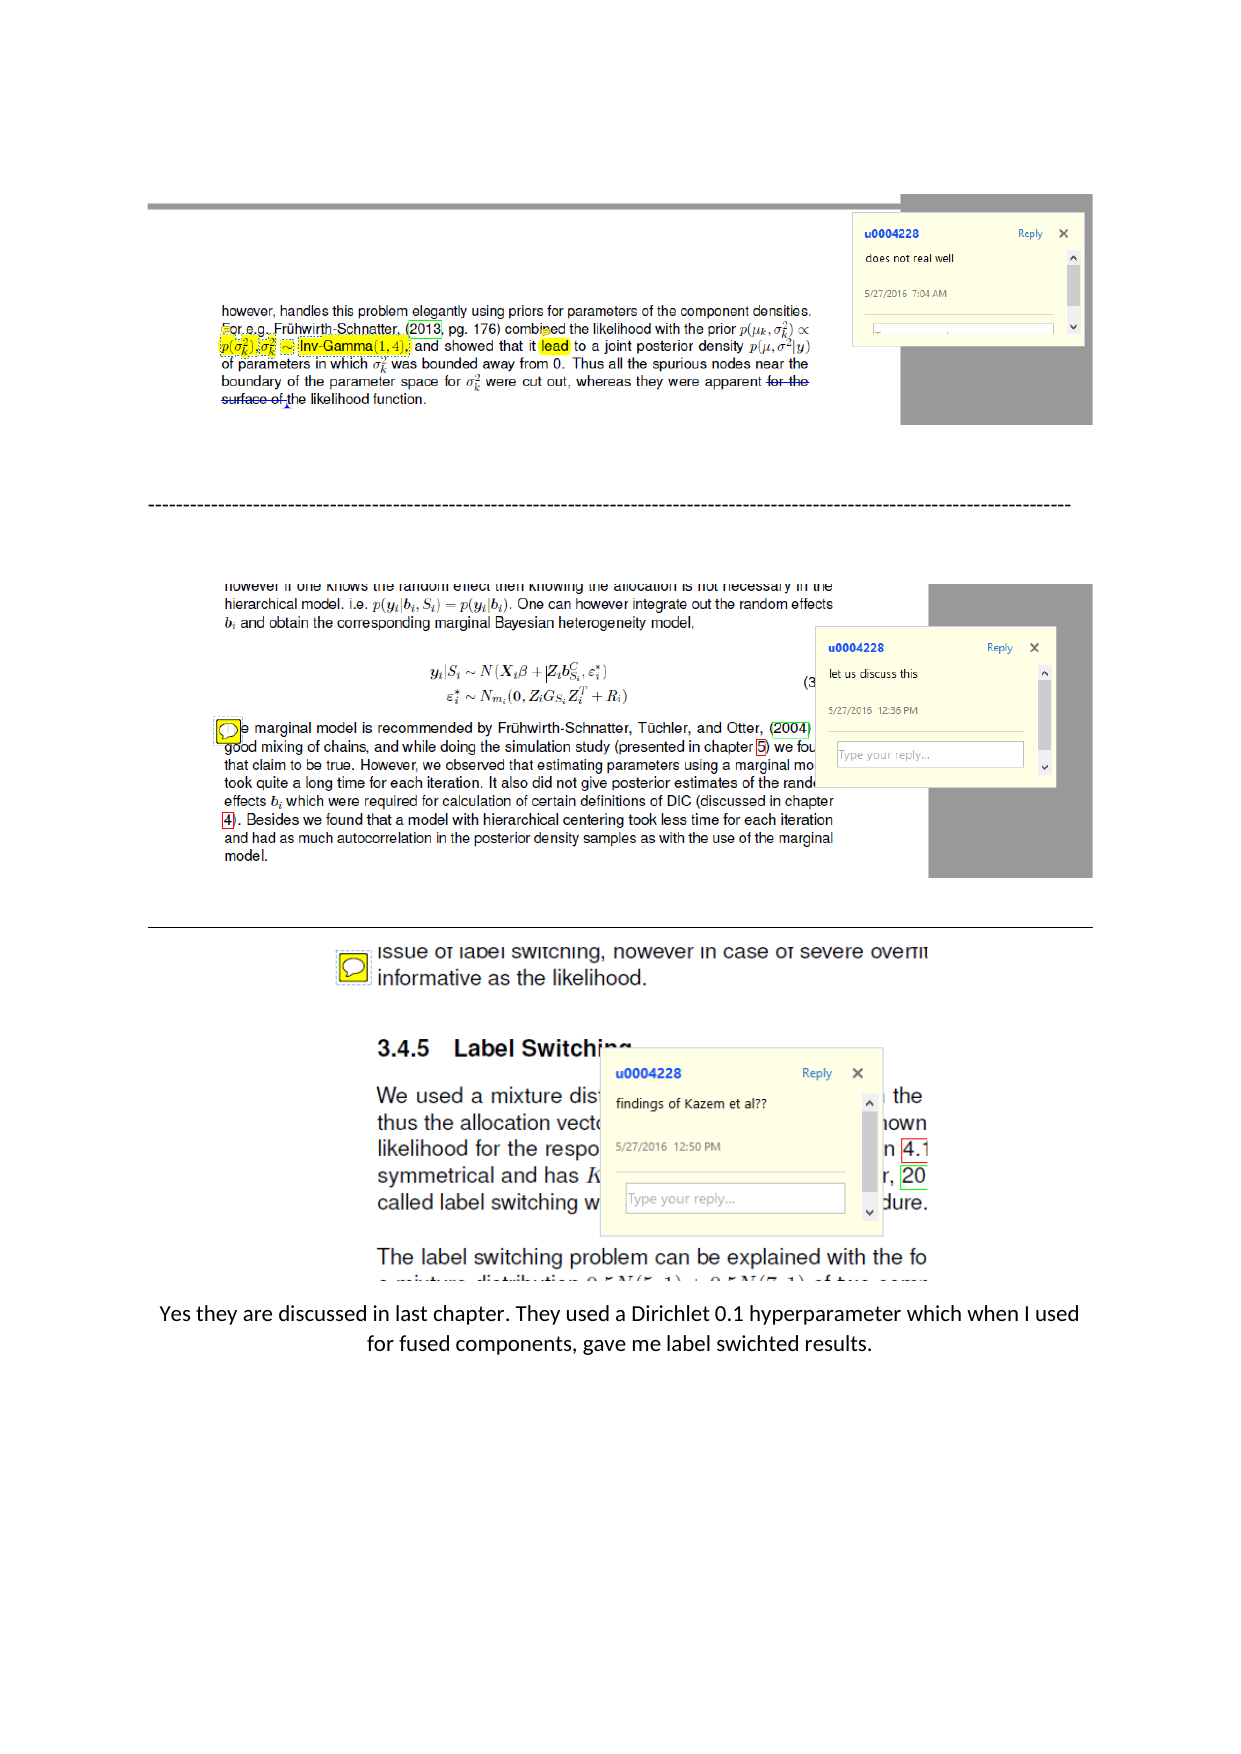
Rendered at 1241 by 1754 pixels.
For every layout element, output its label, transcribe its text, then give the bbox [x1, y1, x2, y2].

text Yes they are discussed in last chapter. They used a Dirichlet 0.1 hyperparameter which when I used for fused components, gave me label swichted results. [148, 1299, 1093, 1357]
picture [147, 584, 1093, 878]
text ------------------------------------------------------------------------------------------------------------------------------------ [148, 491, 1093, 518]
picture [147, 194, 1093, 425]
picture [312, 947, 928, 1281]
